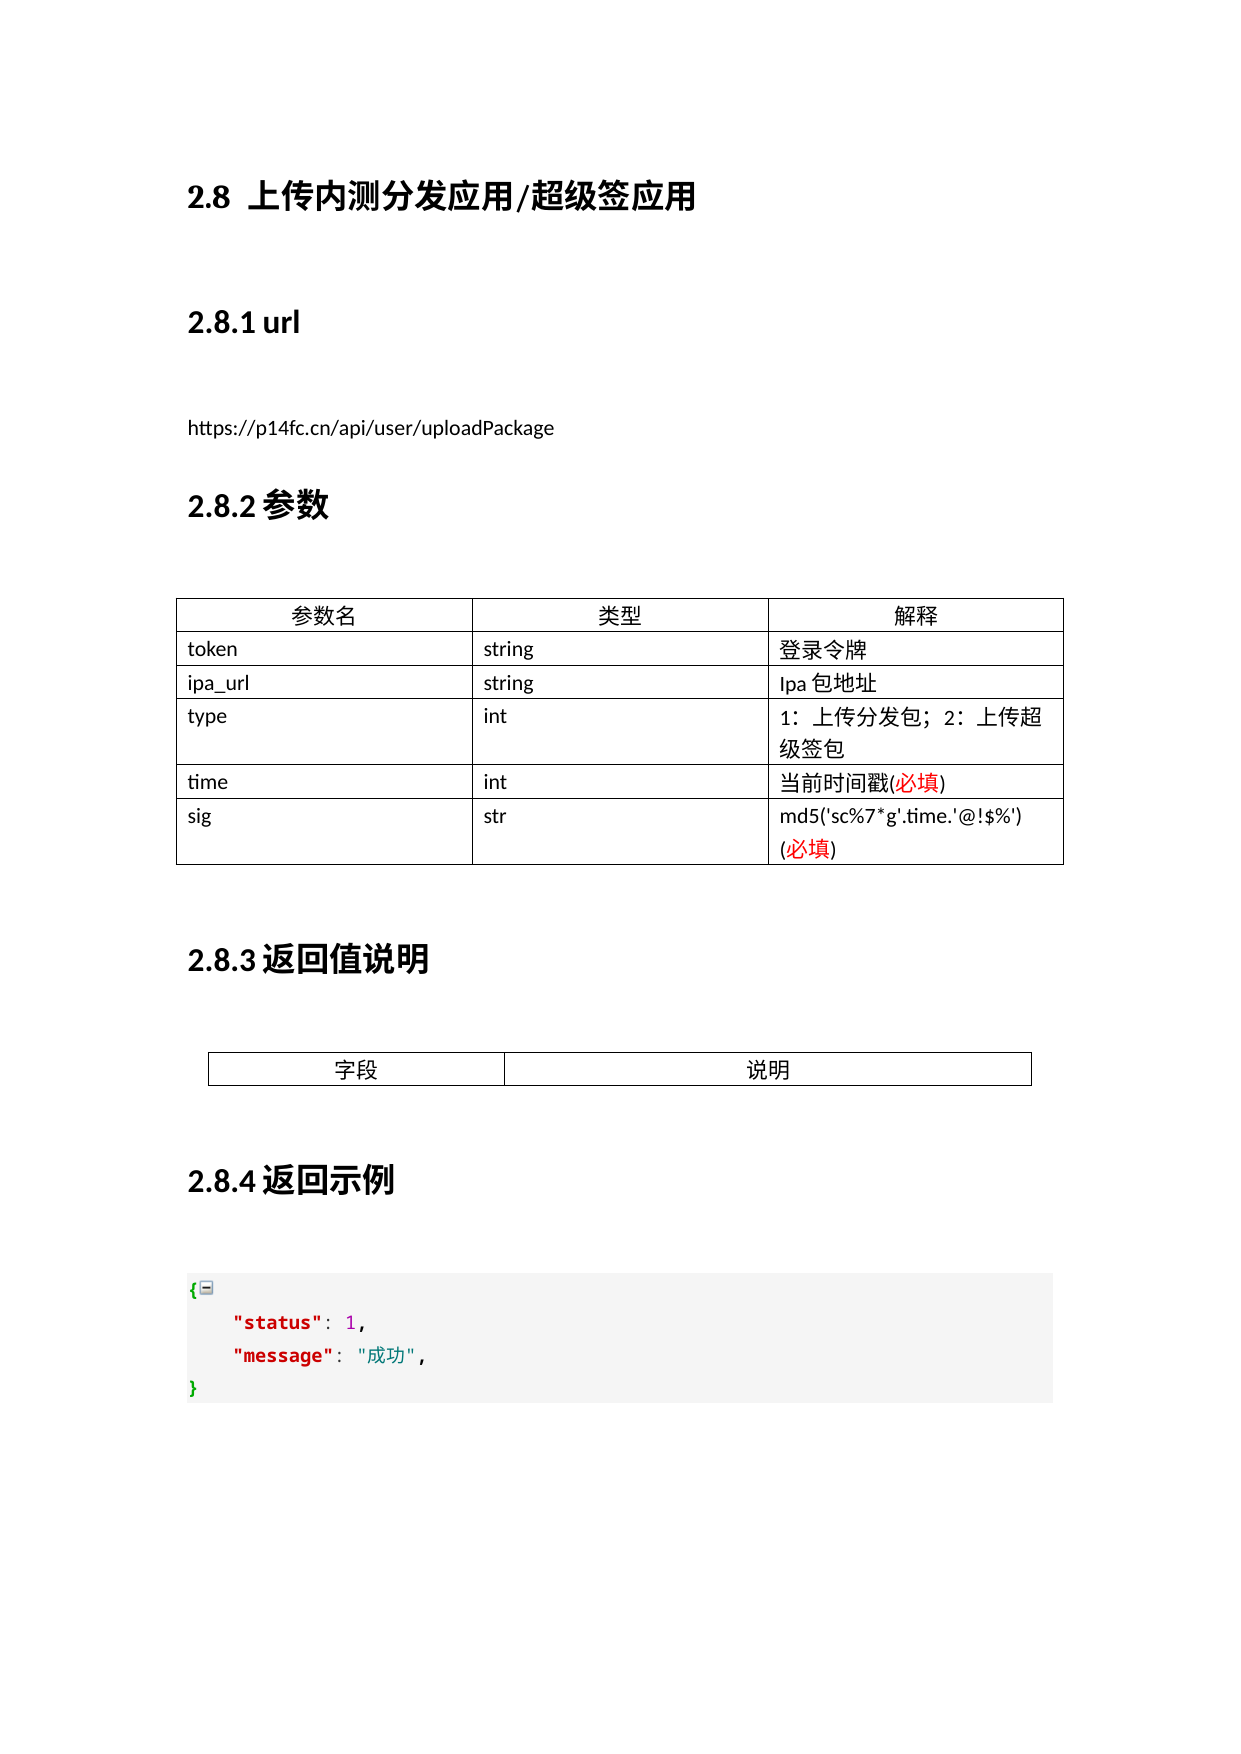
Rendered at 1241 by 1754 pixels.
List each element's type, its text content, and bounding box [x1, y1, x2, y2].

table_header 字段 [209, 1053, 504, 1085]
table_cell sig [177, 799, 472, 864]
table_cell string [473, 666, 768, 698]
text } [187, 1371, 1053, 1403]
text "message": "成功", [187, 1338, 1053, 1371]
table_cell token [177, 632, 472, 665]
subtitle url [187, 289, 1053, 354]
table_cell string [473, 632, 768, 665]
table_cell time [177, 765, 472, 798]
table_header 解释 [769, 599, 1063, 631]
table_cell ipa_url [177, 666, 472, 698]
subtitle 上传内测分发应用/超级签应用 [187, 162, 1053, 227]
table_cell int [473, 699, 768, 764]
subtitle 参数 [187, 471, 1053, 536]
table_cell 登录令牌 [769, 632, 1063, 665]
subtitle 返回示例 [187, 1146, 1053, 1211]
table_cell str [473, 799, 768, 864]
text https://p14fc.cn/api/user/uploadPackage [187, 411, 1053, 443]
table_header 说明 [505, 1053, 1031, 1085]
table_cell type [177, 699, 472, 764]
table_cell 1：上传分发包；2：上传超级签包 [769, 699, 1063, 764]
table_cell 当前时间戳(必填) [769, 765, 1063, 798]
table_header 类型 [473, 599, 768, 631]
subtitle 返回值说明 [187, 924, 1053, 989]
text { [187, 1273, 1053, 1306]
text "status": 1, [187, 1306, 1053, 1338]
table_cell Ipa包地址 [769, 666, 1063, 698]
table_cell int [473, 765, 768, 798]
picture [198, 1279, 242, 1297]
table_cell md5('sc%7*g'.time.'@!$%') (必填) [769, 799, 1063, 864]
table_header 参数名 [177, 599, 472, 631]
